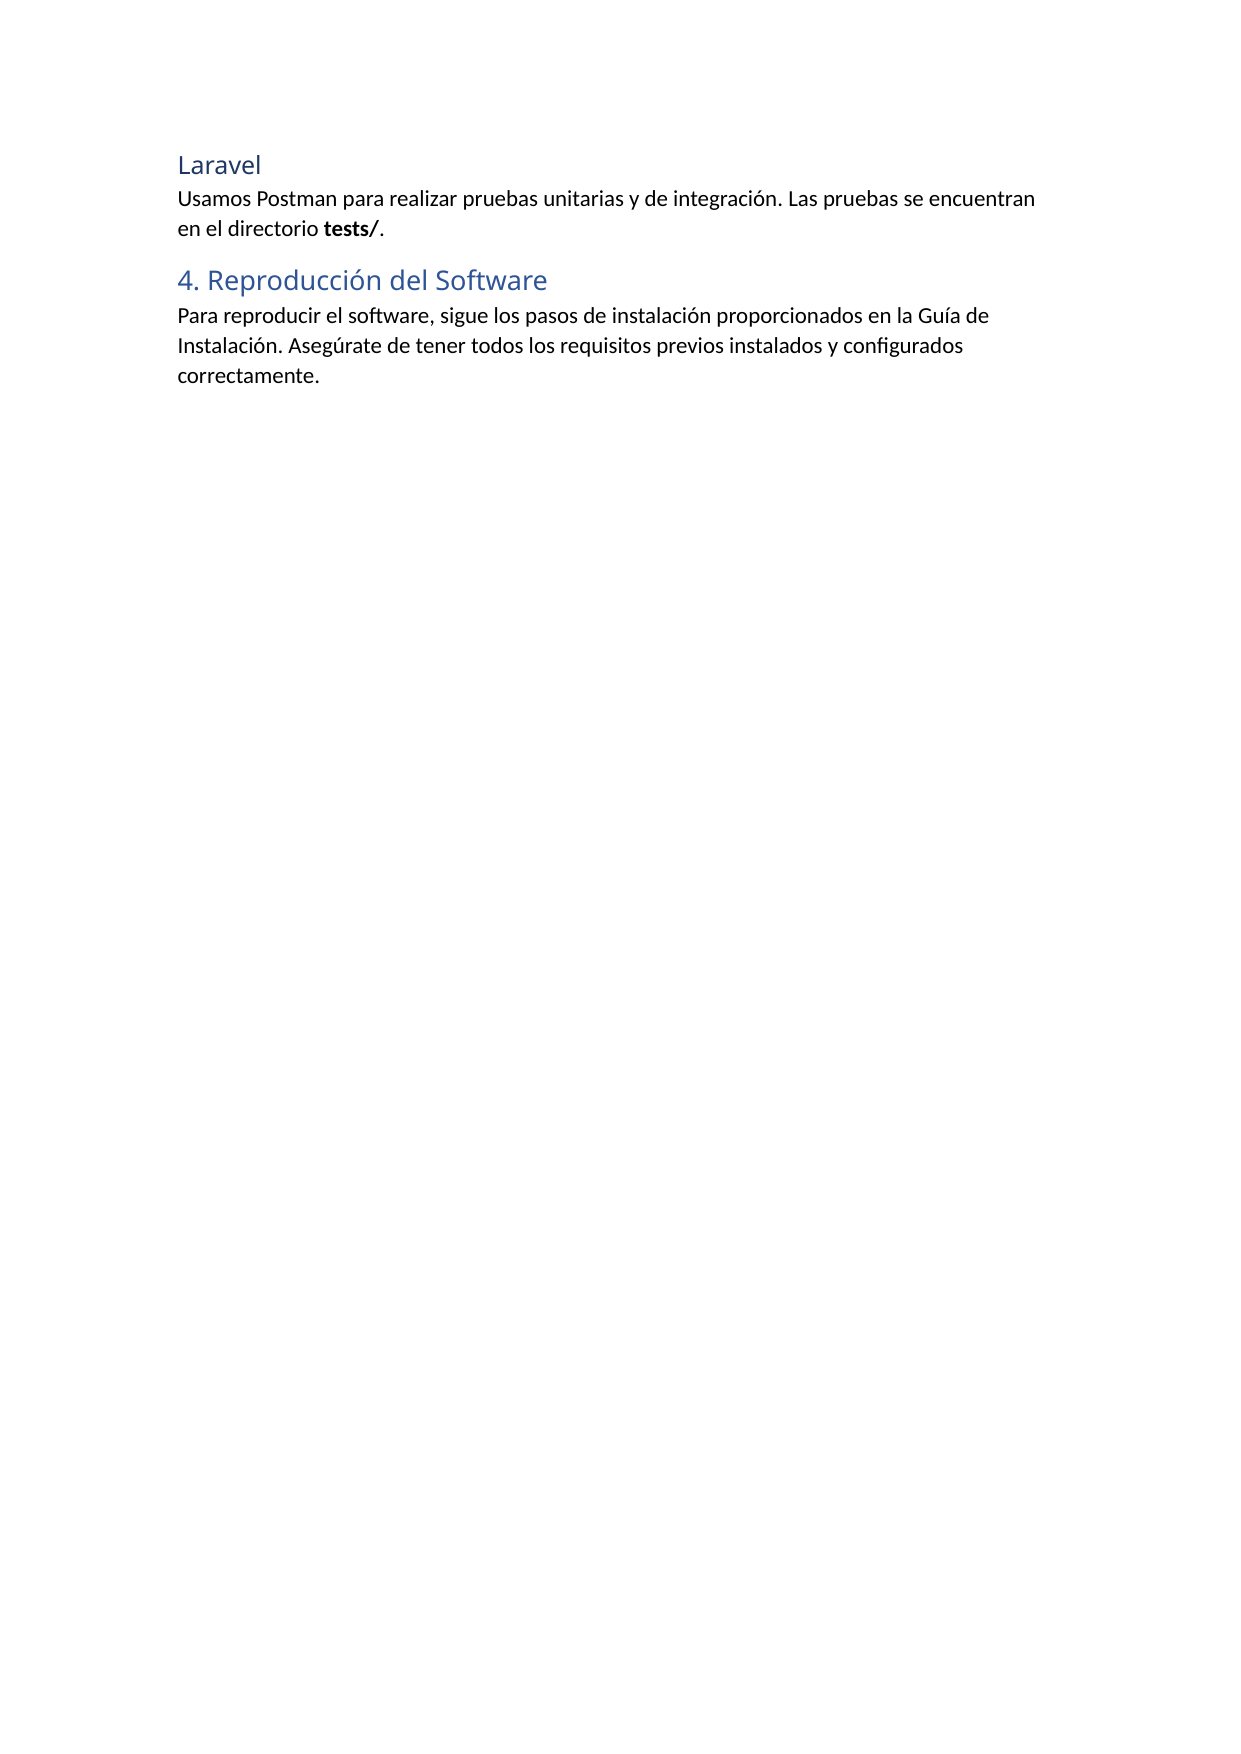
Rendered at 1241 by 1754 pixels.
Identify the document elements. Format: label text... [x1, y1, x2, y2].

subtitle 4. Reproducción del Software [177, 261, 1063, 298]
text Para reproducir el software, sigue los pasos de instalación proporcionados en la Guía de Instalación. Asegúrate de tener todos los requisitos previos instalados y configurados correctamente. [177, 301, 1063, 390]
text Usamos Postman para realizar pruebas unitarias y de integración. Las pruebas se encuentran en el directorio tests/. [177, 184, 1063, 243]
subtitle Laravel [177, 148, 1063, 182]
